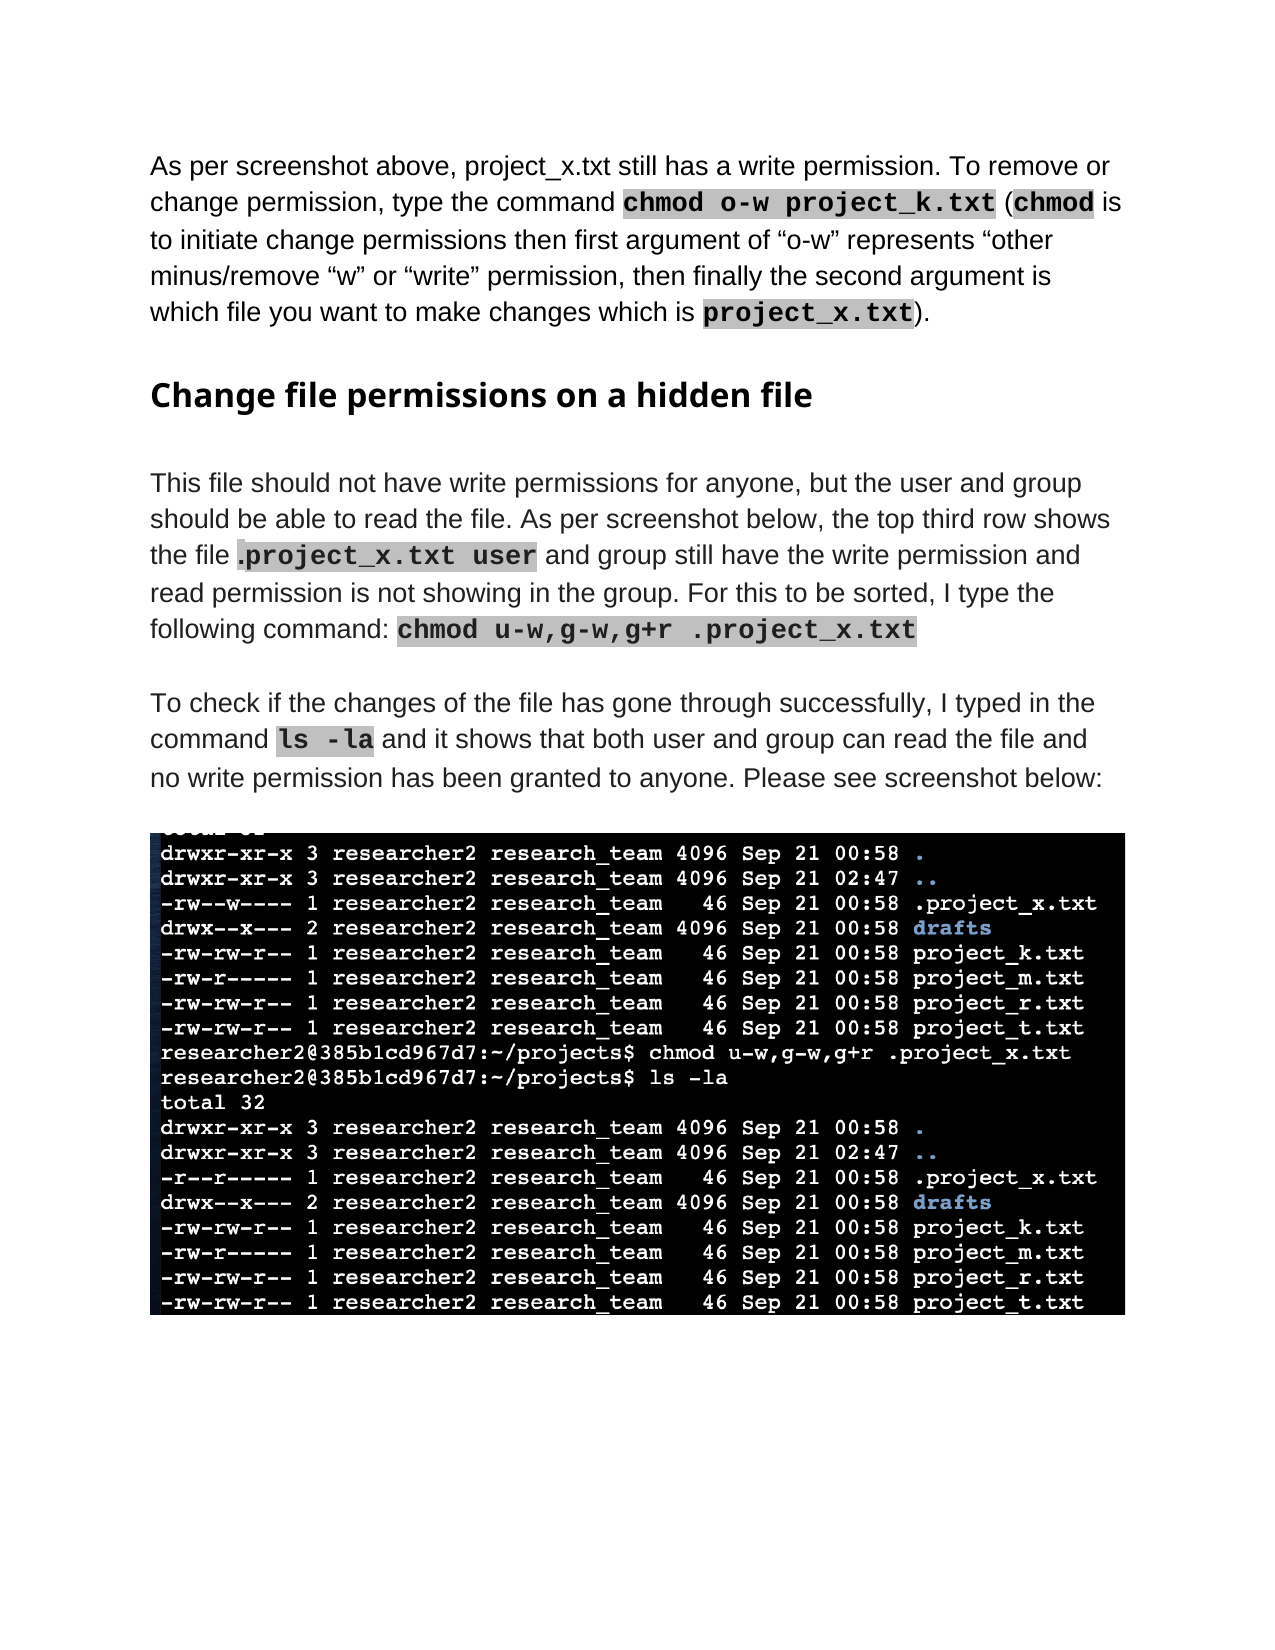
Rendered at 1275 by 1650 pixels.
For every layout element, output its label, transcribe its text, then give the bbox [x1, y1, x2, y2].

picture [150, 833, 1125, 1315]
text This file should not have write permissions for anyone, but the user and group should be able to read the file. As per screenshot below, the top third row shows the file .project_x.txt user and group still have the write permission and read permission is not showing in the group. For this to be sorted, I type the following command: chmod u-w,g-w,g+r .project_x.txt [150, 467, 1125, 647]
text As per screenshot above, project_x.txt still has a write permission. To remove or change permission, type the command chmod o-w project_k.txt (chmod is to initiate change permissions then first argument of “o-w” represents “other minus/remove “w” or “write” permission, then finally the second argument is which file you want to make changes which is project_x.txt). [150, 150, 1125, 329]
text To check if the changes of the file has gone through successfully, I typed in the command ls -la and it shows that both user and group can read the file and no write permission has been granted to anyone. Please see screenshot below: [150, 687, 1125, 793]
subtitle Change file permissions on a hidden file [150, 372, 1125, 417]
